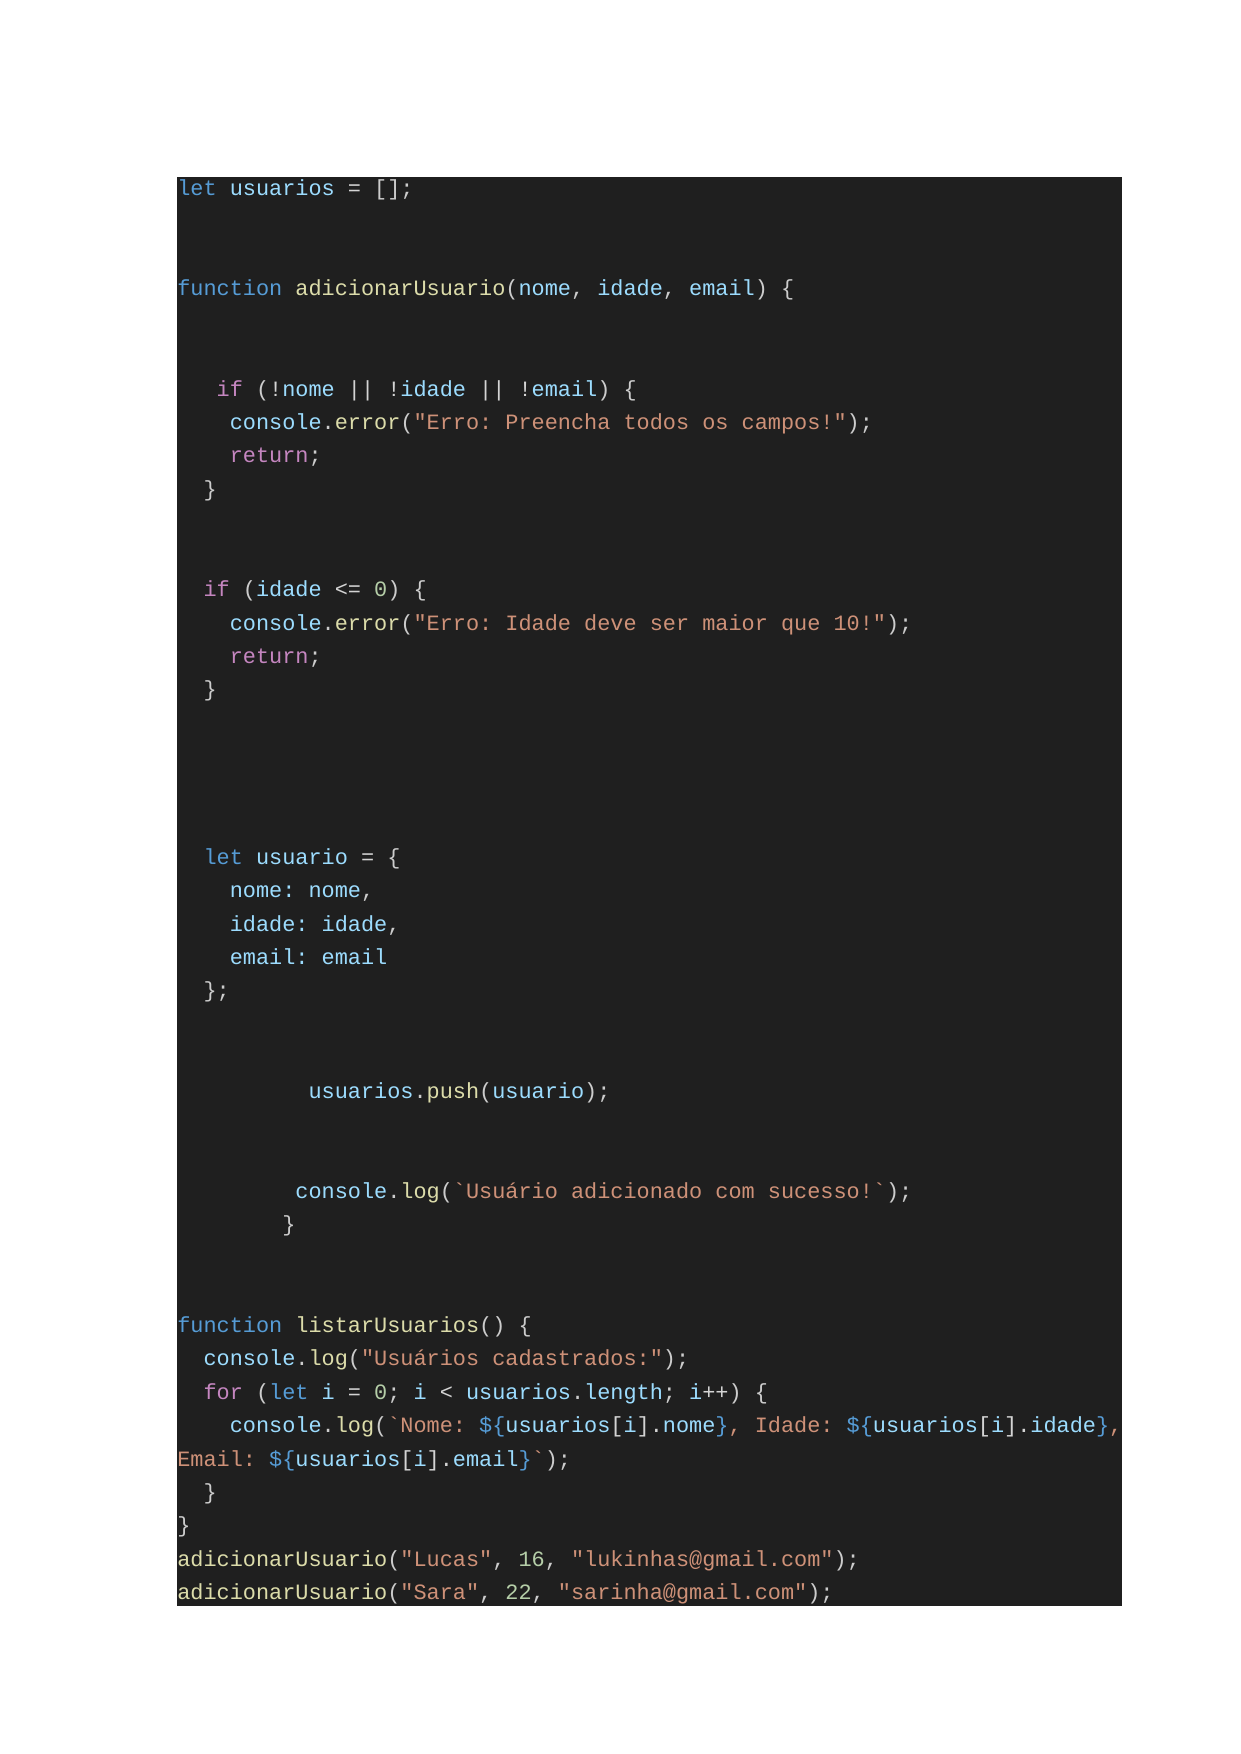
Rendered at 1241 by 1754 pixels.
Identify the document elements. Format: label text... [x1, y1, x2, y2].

text return; [177, 645, 1122, 670]
text } [177, 1214, 1122, 1238]
text let usuario = { [177, 846, 1122, 871]
text } [177, 478, 1122, 503]
text idade: idade, [177, 913, 1122, 937]
text adicionarUsuario("Lucas", 16, "lukinhas@gmail.com"); [177, 1548, 1122, 1573]
text function listarUsuarios() { [177, 1314, 1122, 1339]
text let usuarios = []; [177, 177, 1122, 202]
text if (idade <= 0) { [177, 578, 1122, 603]
text nome: nome, [177, 879, 1122, 904]
text } [177, 1481, 1122, 1506]
text console.log("Usuários cadastrados:"); [177, 1347, 1122, 1372]
text adicionarUsuario("Sara", 22, "sarinha@gmail.com"); [177, 1581, 1122, 1606]
text if (!nome || !idade || !email) { [177, 378, 1122, 402]
text console.error("Erro: Preencha todos os campos!"); [177, 411, 1122, 436]
text console.error("Erro: Idade deve ser maior que 10!"); [177, 612, 1122, 637]
text }; [177, 979, 1122, 1004]
text console.log(`Nome: ${usuarios[i].nome}, Idade: ${usuarios[i].idade}, Email: ${usuarios[i].email}`); [177, 1414, 1122, 1472]
text usuarios.push(usuario); [177, 1080, 1122, 1105]
text } [177, 679, 1122, 703]
text function adicionarUsuario(nome, idade, email) { [177, 277, 1122, 302]
text console.log(`Usuário adicionado com sucesso!`); [177, 1180, 1122, 1205]
text } [177, 1514, 1122, 1539]
text for (let i = 0; i < usuarios.length; i++) { [177, 1381, 1122, 1406]
text email: email [177, 946, 1122, 971]
text return; [177, 444, 1122, 469]
